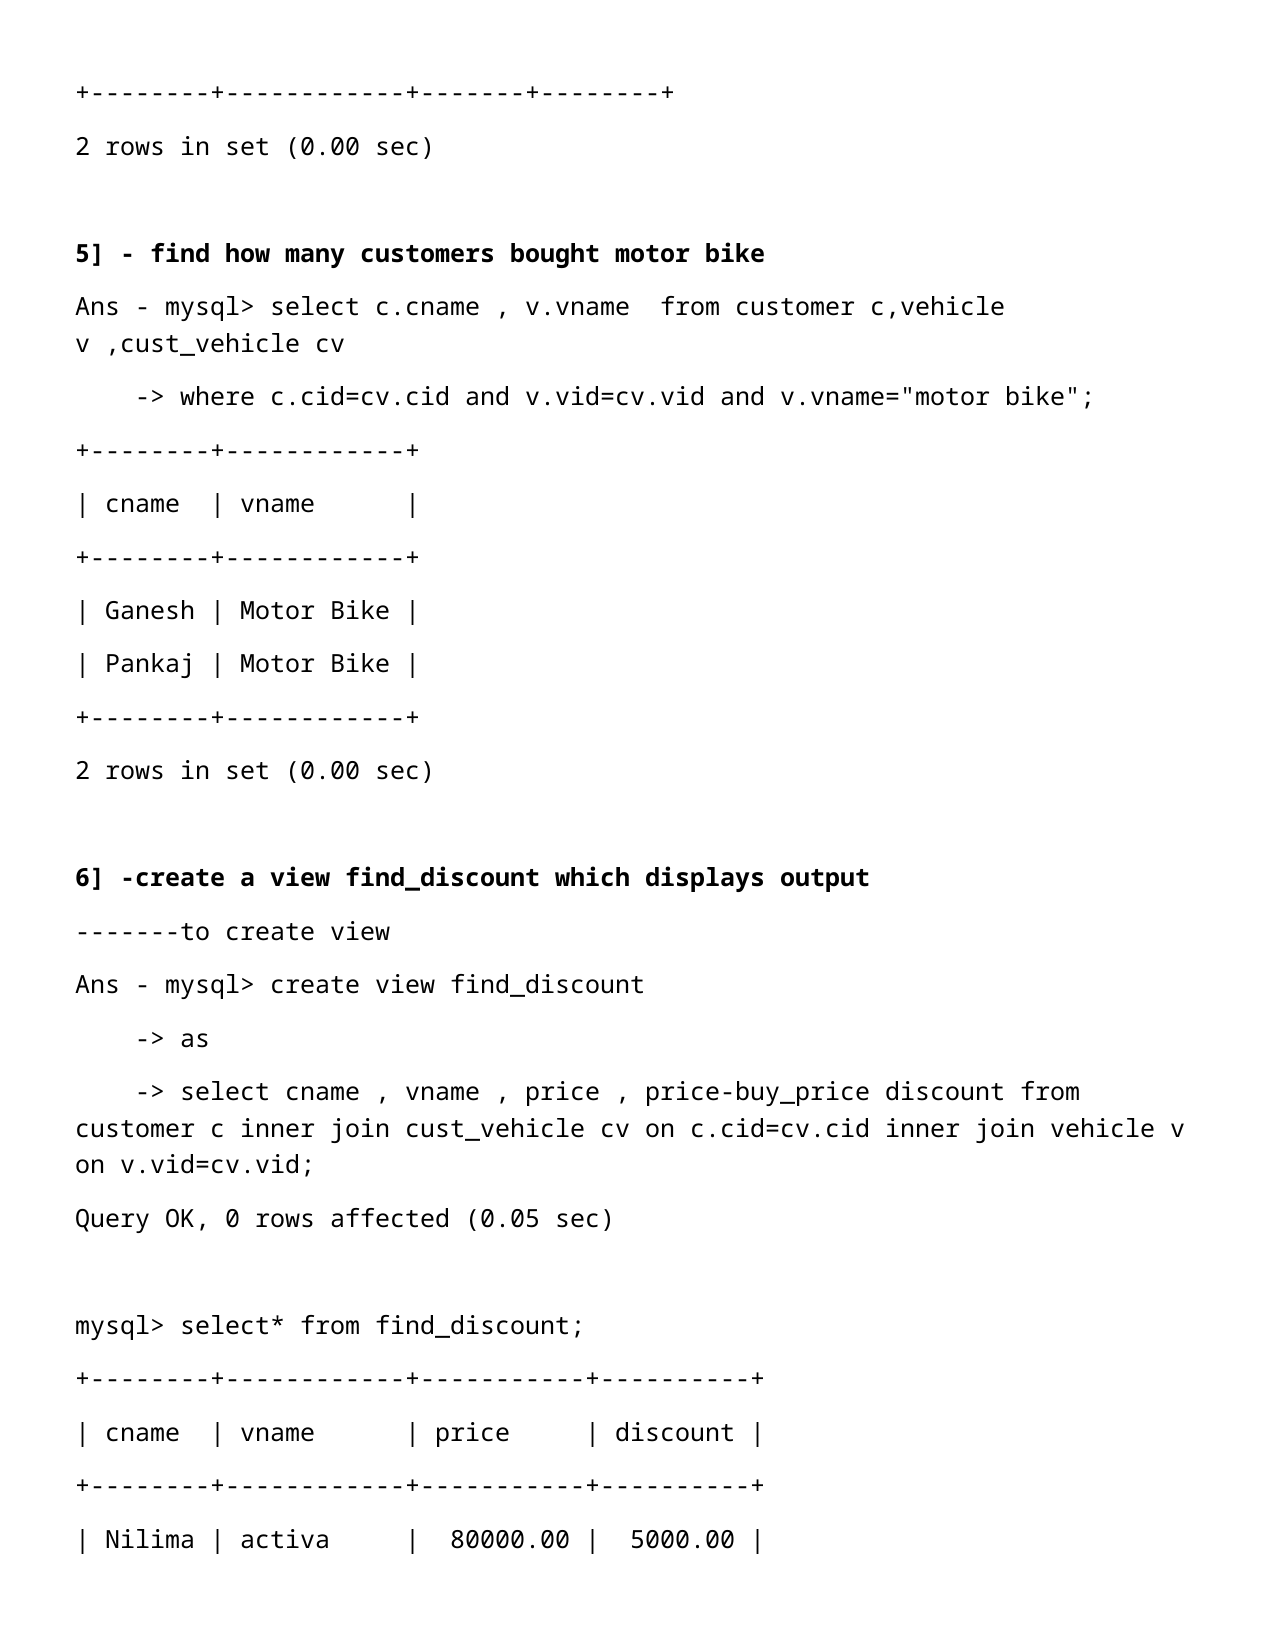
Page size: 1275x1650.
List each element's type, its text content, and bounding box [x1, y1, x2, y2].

text -> select cname , vname , price , price-buy_price discount from customer c inner join cust_vehicle cv on c.cid=cv.cid inner join vehicle v on v.vid=cv.vid; [75, 1074, 1200, 1181]
text Query OK, 0 rows affected (0.05 sec) [75, 1201, 1200, 1235]
text | Pankaj | Motor Bike | [75, 646, 1200, 680]
text Ans - mysql> select c.cname , v.vname from customer c,vehicle v ,cust_vehicle cv [75, 289, 1200, 359]
text 6] -create a view find_discount which displays output [75, 860, 1200, 894]
text | cname | vname | [75, 486, 1200, 520]
text +--------+------------+ [75, 432, 1200, 466]
text +--------+------------+ [75, 699, 1200, 734]
text mysql> select* from find_discount; [75, 1307, 1200, 1342]
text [75, 1361, 1200, 1395]
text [75, 75, 1200, 109]
text -> as [75, 1020, 1200, 1054]
text Ans - mysql> create view find_discount [75, 967, 1200, 1001]
text | Ganesh | Motor Bike | [75, 593, 1200, 627]
text +--------+------------+ [75, 539, 1200, 573]
text 2 rows in set (0.00 sec) [75, 753, 1200, 787]
text | cname | vname | price | discount | [75, 1414, 1200, 1448]
text -> where c.cid=cv.cid and v.vid=cv.vid and v.vname="motor bike"; [75, 379, 1200, 413]
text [75, 1468, 1200, 1502]
text 5] - find how many customers bought motor bike [75, 235, 1200, 269]
text 2 rows in set (0.00 sec) [75, 128, 1200, 162]
text | Nilima | activa | 80000.00 | 5000.00 | [75, 1521, 1200, 1555]
text -------to create view [75, 913, 1200, 947]
